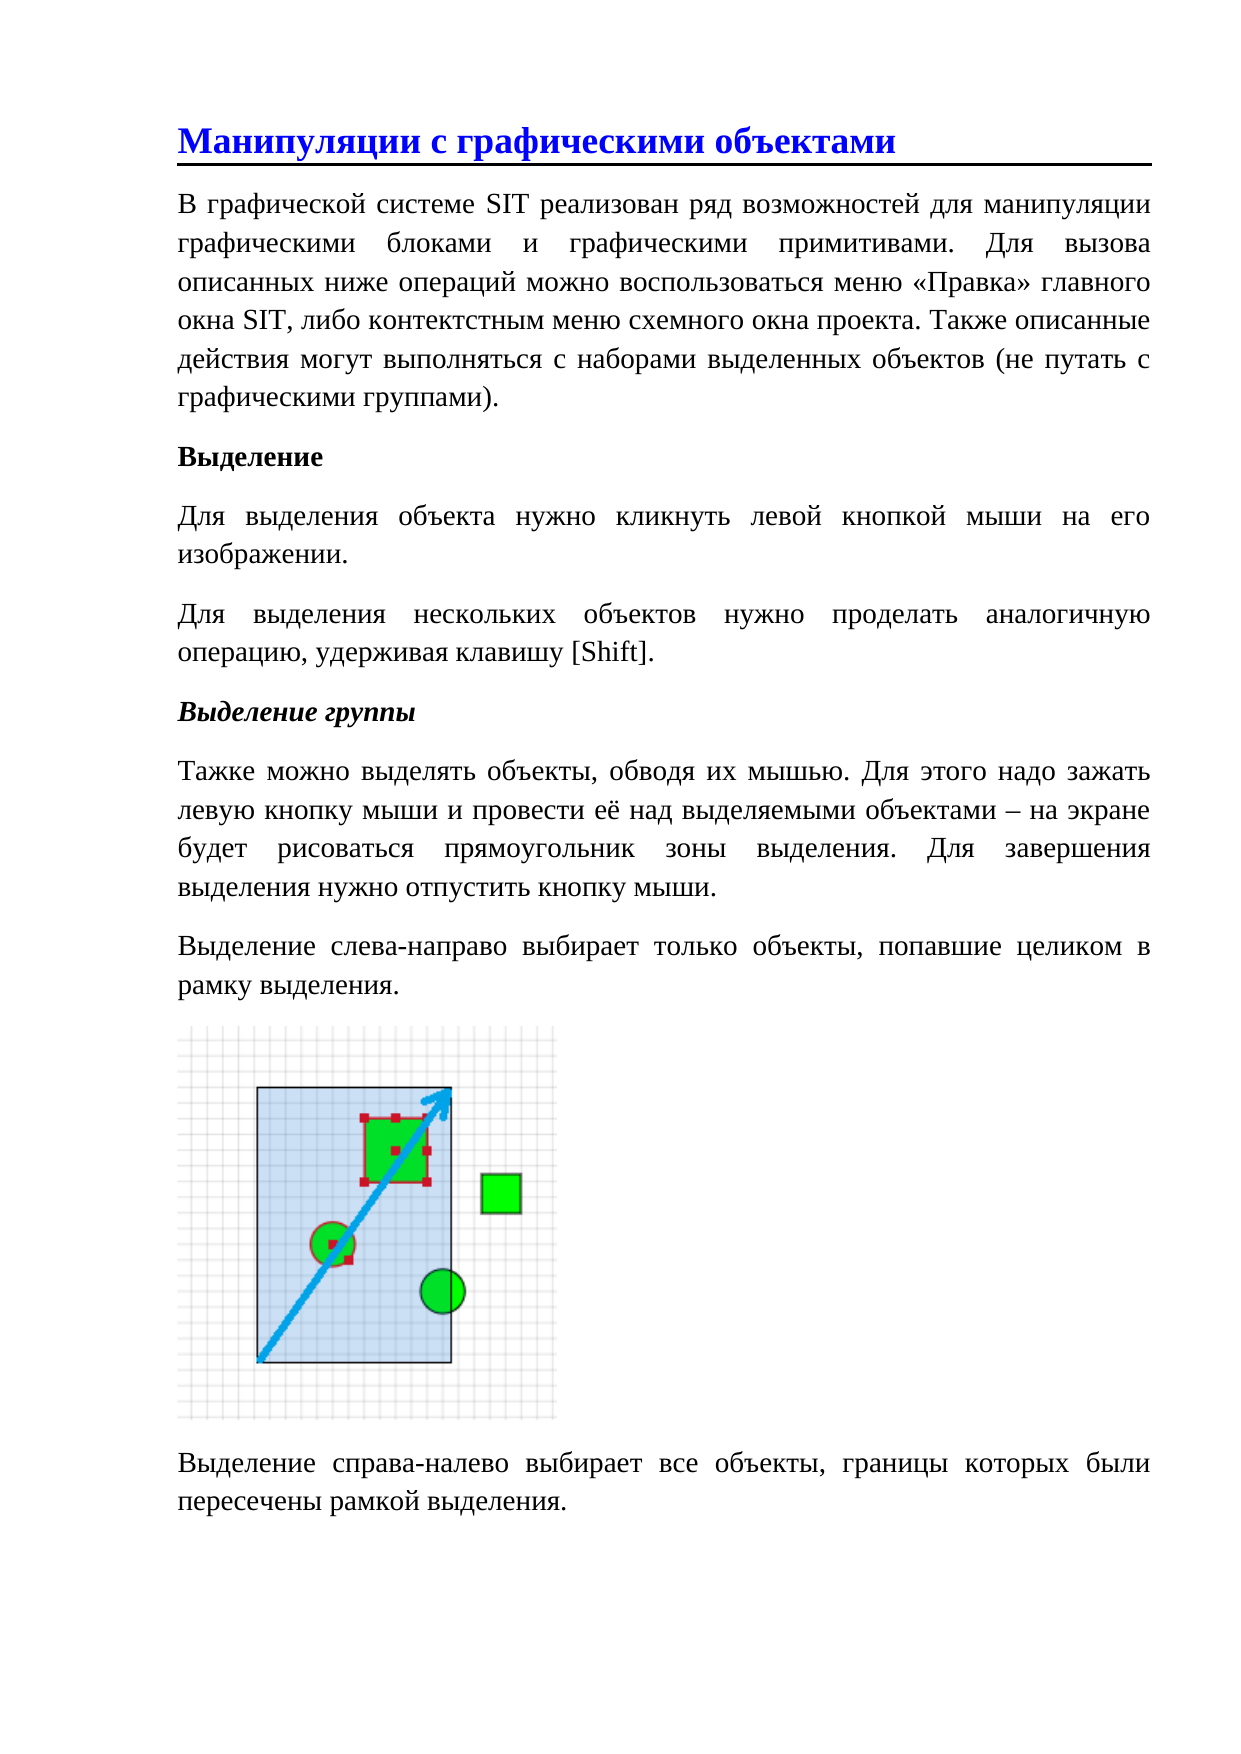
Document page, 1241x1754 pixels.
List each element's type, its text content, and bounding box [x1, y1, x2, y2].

text Для выделения объекта нужно кликнуть левой кнопкой мыши на его изображении. [177, 498, 1152, 570]
text Тажке можно выделять объекты, обводя их мышью. Для этого надо зажать левую кнопку мыши и провести её над выделяемыми объектами – на экране будет рисоваться прямоугольник зоны выделения. Для завершения выделения нужно отпустить кнопку мыши. [177, 753, 1152, 902]
text Выделение группы [177, 694, 1152, 727]
text Выделение [177, 439, 1152, 472]
picture [177, 1026, 557, 1420]
text Выделение слева-направо выбирает только объекты, попавшие целиком в рамку выделения. [177, 928, 1152, 1000]
text Для выделения нескольких объектов нужно проделать аналогичную операцию, удерживая клавишу [Shift]. [177, 596, 1152, 668]
text Манипуляции с графическими объектами [177, 118, 1152, 163]
text Выделение справа-налево выбирает все объекты, границы которых были пересечены рамкой выделения. [177, 1445, 1152, 1517]
text В графической системе SIT реализован ряд возможностей для манипуляции графическими блоками и графическими примитивами. Для вызова описанных ниже операций можно воспользоваться меню «Правка» главного окна SIT, либо контектстным меню схемного окна проекта. Также описанные действия могут выполняться с наборами выделенных объектов (не путать с графическими группами). [177, 187, 1152, 413]
